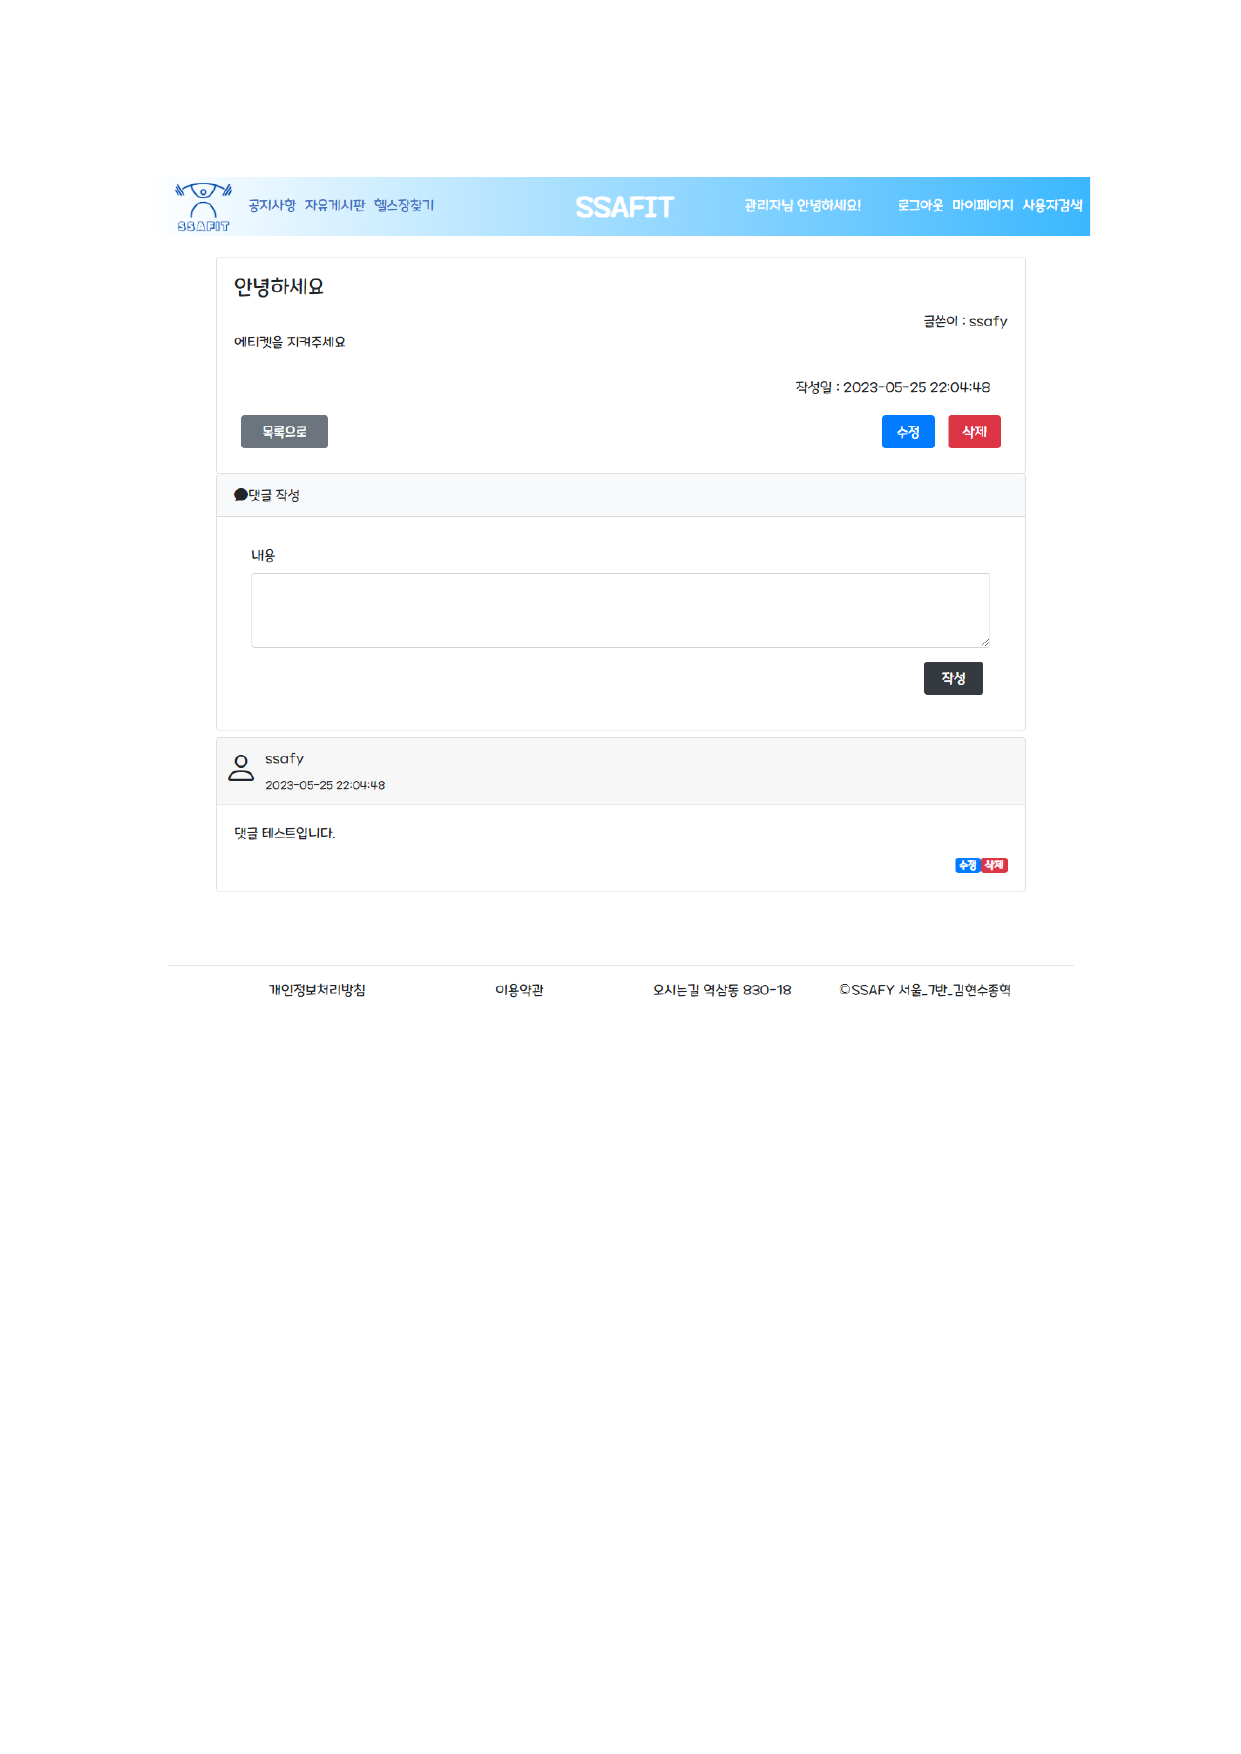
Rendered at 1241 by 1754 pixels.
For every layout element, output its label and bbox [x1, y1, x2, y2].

picture [150, 177, 1091, 1020]
